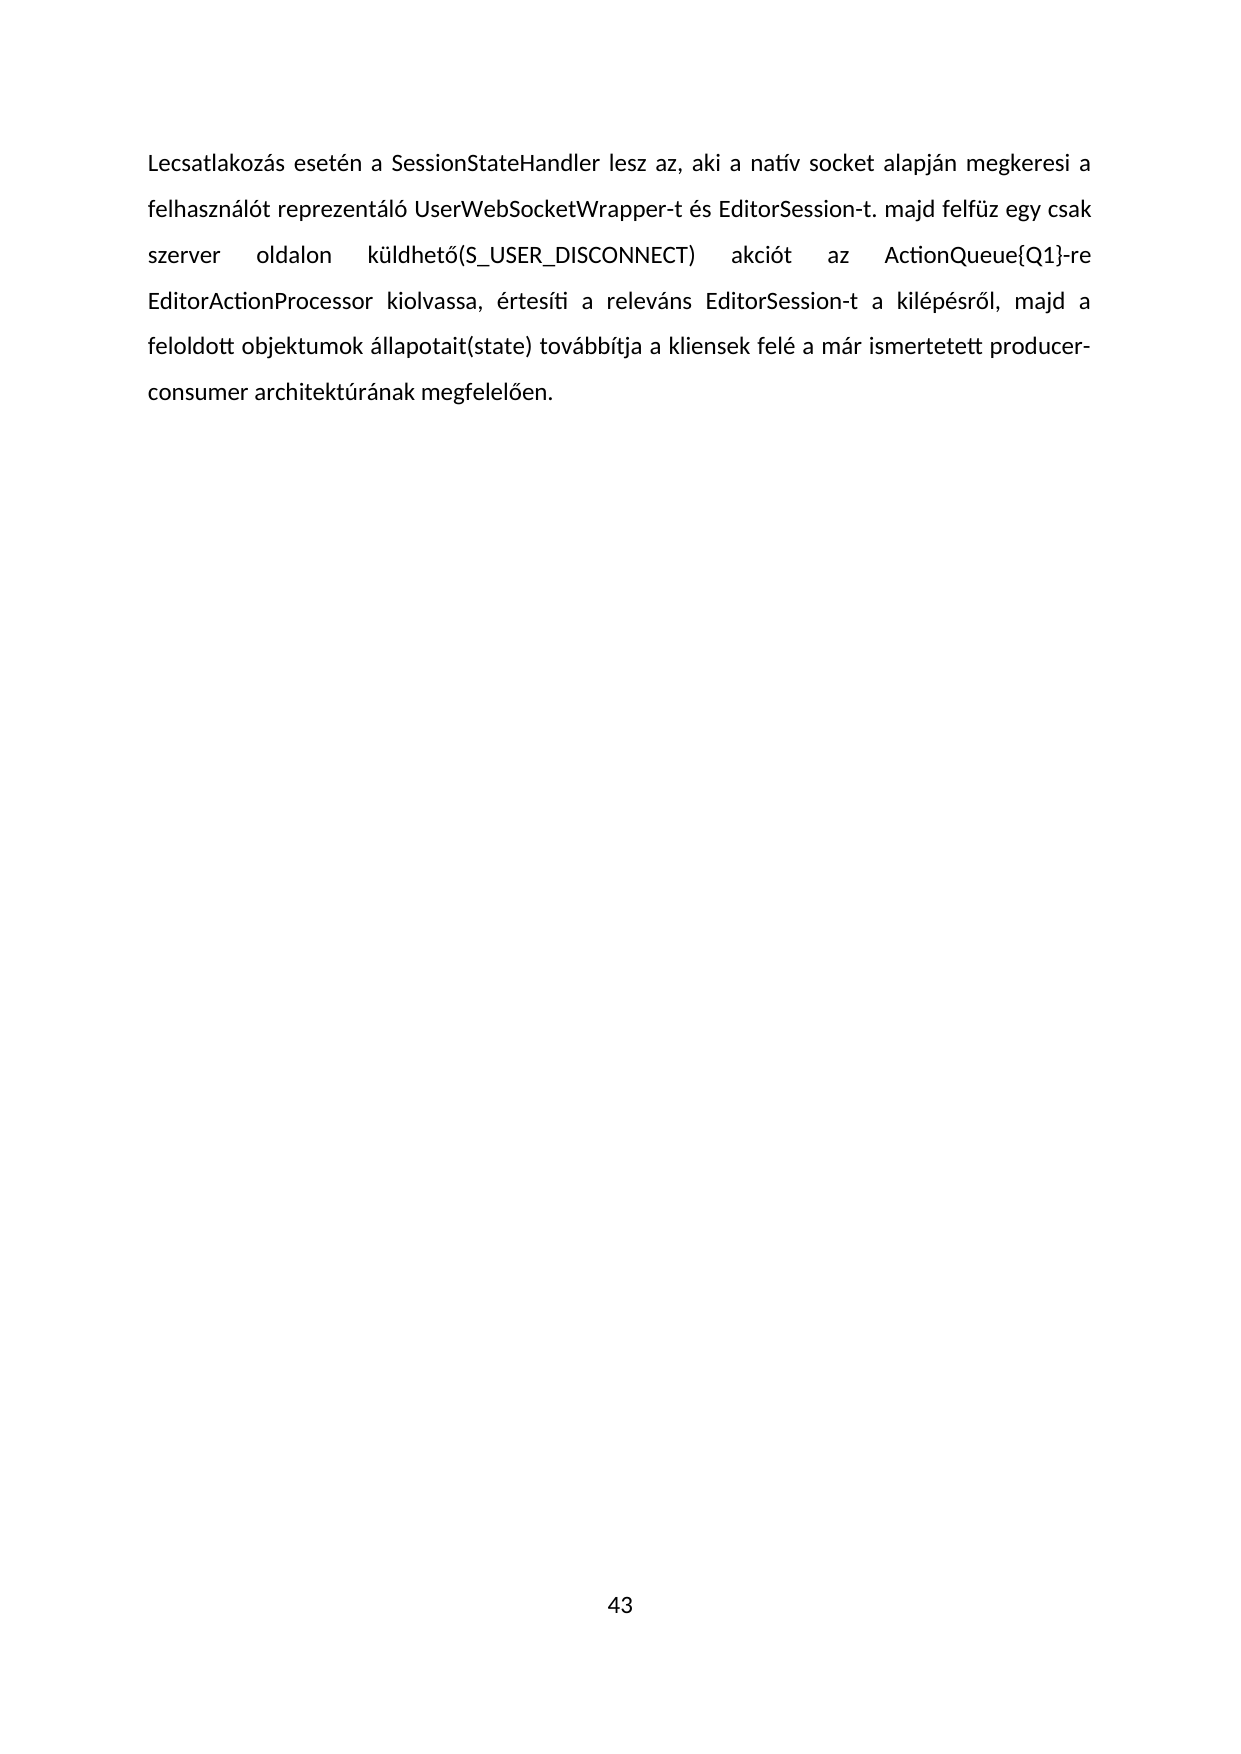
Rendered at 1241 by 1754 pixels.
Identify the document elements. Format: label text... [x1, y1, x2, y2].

text Lecsatlakozás esetén a SessionStateHandler lesz az, aki a natív socket alapján megkeresi a felhasználót reprezentáló UserWebSocketWrapper-t és EditorSession-t. majd felfüz egy csak szerver oldalon küldhető(S_USER_DISCONNECT) akciót az ActionQueue{Q1}-re EditorActionProcessor kiolvassa, értesíti a releváns EditorSession-t a kilépésről, majd a feloldott objektumok állapotait(state) továbbítja a kliensek felé a már ismertetett producer-consumer architektúrának megfelelően. [148, 148, 1093, 407]
